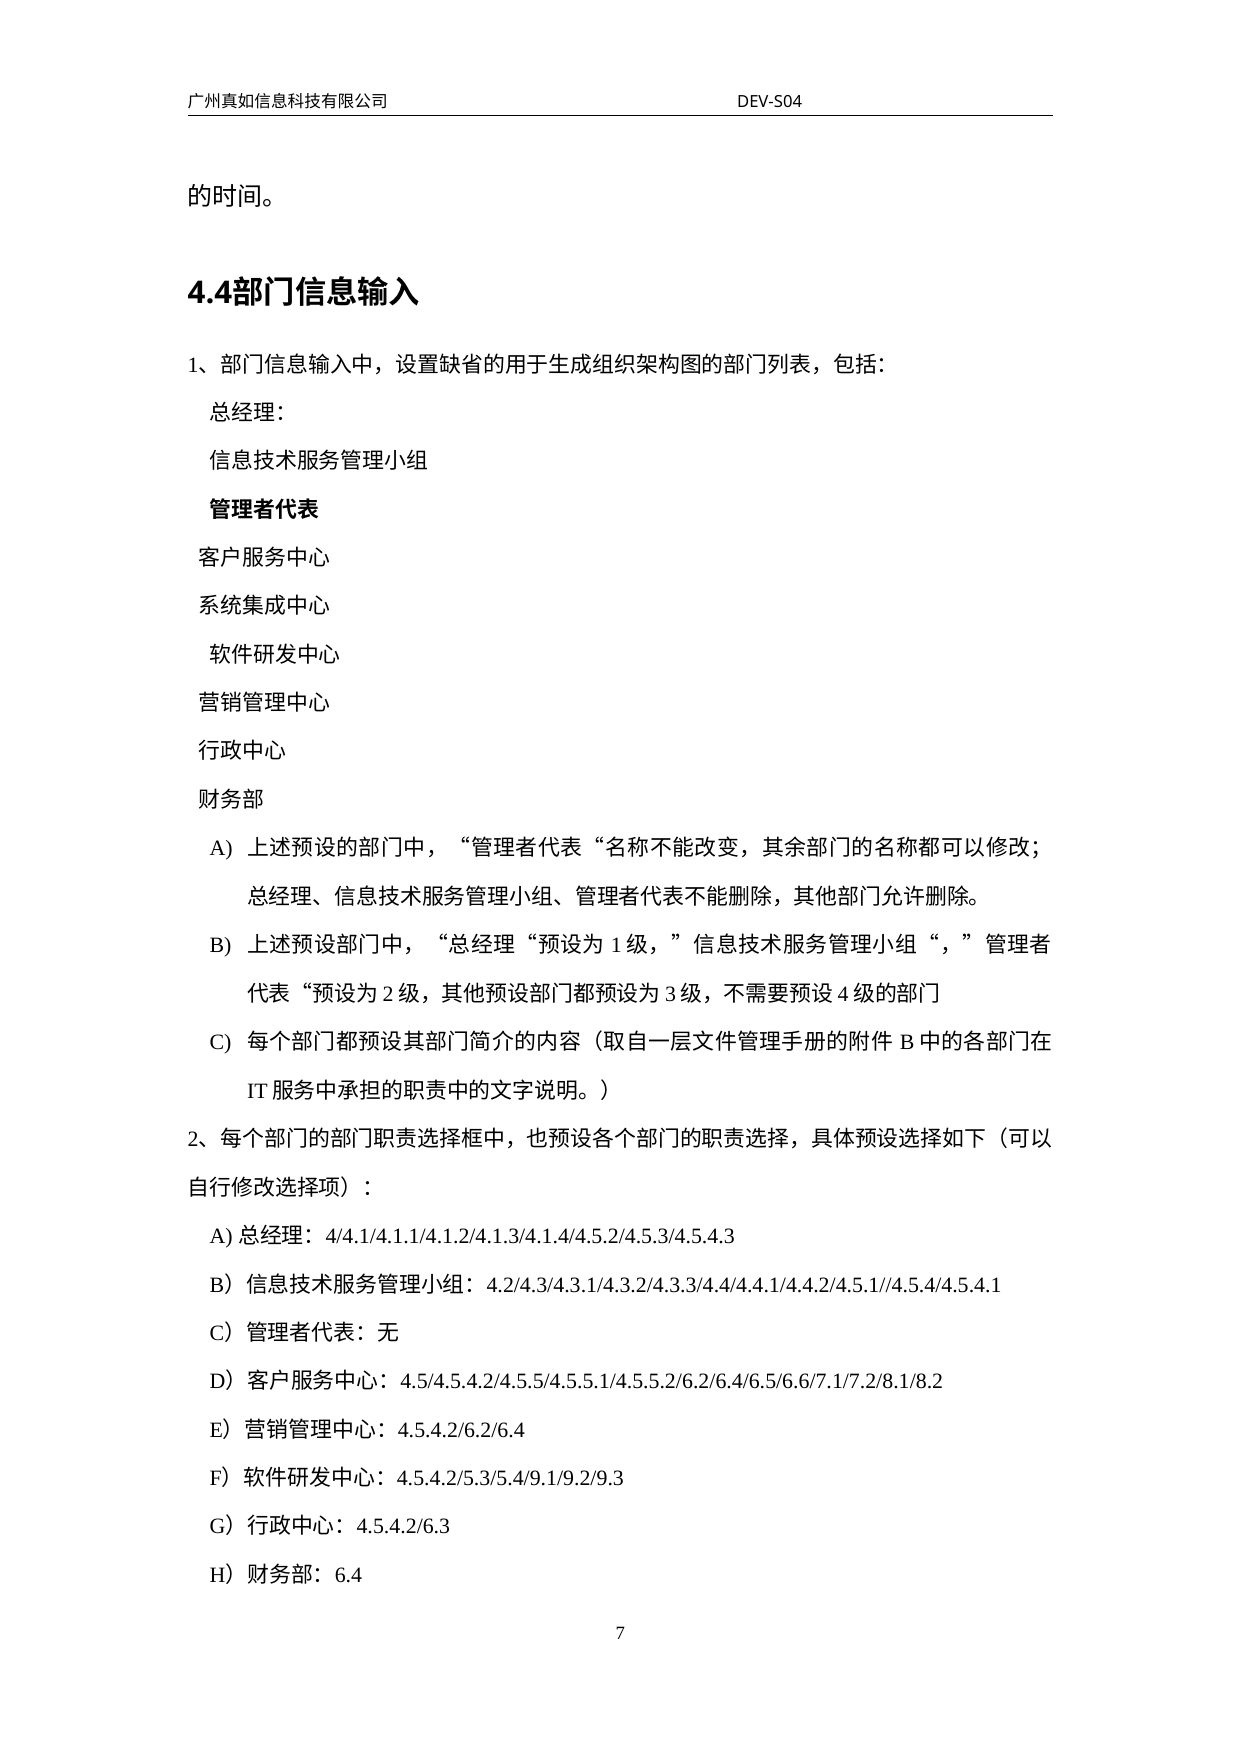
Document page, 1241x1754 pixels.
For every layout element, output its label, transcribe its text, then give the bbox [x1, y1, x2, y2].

text 管理者代表 [187, 491, 1053, 524]
text B）信息技术服务管理小组：4.2/4.3/4.3.1/4.3.2/4.3.3/4.4/4.4.1/4.4.2/4.5.1//4.5.4/4.5.4.1 [209, 1266, 1053, 1299]
text 信息技术服务管理小组 [187, 443, 1053, 476]
list 上述预设的部门中，“管理者代表“名称不能改变，其余部门的名称都可以修改；总经理、信息技术服务管理小组、管理者代表不能删除，其他部门允许删除。 [209, 830, 1053, 911]
subtitle 部门信息输入 [187, 258, 1053, 323]
text 客户服务中心 [187, 540, 1053, 572]
text 软件研发中心 [187, 636, 1053, 669]
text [187, 162, 1053, 227]
text 2、每个部门的部门职责选择框中，也预设各个部门的职责选择，具体预设选择如下（可以自行修改选择项）： [187, 1121, 1053, 1202]
text C）管理者代表：无 [209, 1315, 1053, 1347]
text F）软件研发中心：4.5.4.2/5.3/5.4/9.1/9.2/9.3 [187, 1460, 1053, 1492]
text 营销管理中心 [187, 685, 1053, 717]
text E）营销管理中心：4.5.4.2/6.2/6.4 [209, 1411, 1053, 1444]
text 总经理： [187, 395, 1053, 427]
list 上述预设部门中，“总经理“预设为1级，”信息技术服务管理小组“，”管理者代表“预设为2级，其他预设部门都预设为3级，不需要预设4级的部门 [209, 927, 1053, 1008]
text 行政中心 [187, 733, 1053, 766]
text 财务部 [187, 781, 1053, 814]
list 每个部门都预设其部门简介的内容（取自一层文件管理手册的附件B中的各部门在IT服务中承担的职责中的文字说明。） [209, 1024, 1053, 1105]
text 1、部门信息输入中，设置缺省的用于生成组织架构图的部门列表，包括： [187, 346, 1053, 379]
text H）财务部：6.4 [209, 1556, 1053, 1589]
text A) 总经理：4/4.1/4.1.1/4.1.2/4.1.3/4.1.4/4.5.2/4.5.3/4.5.4.3 [209, 1218, 1053, 1251]
text G）行政中心：4.5.4.2/6.3 [209, 1508, 1053, 1541]
text 系统集成中心 [187, 588, 1053, 621]
text D）客户服务中心：4.5/4.5.4.2/4.5.5/4.5.5.1/4.5.5.2/6.2/6.4/6.5/6.6/7.1/7.2/8.1/8.2 [209, 1363, 1053, 1396]
